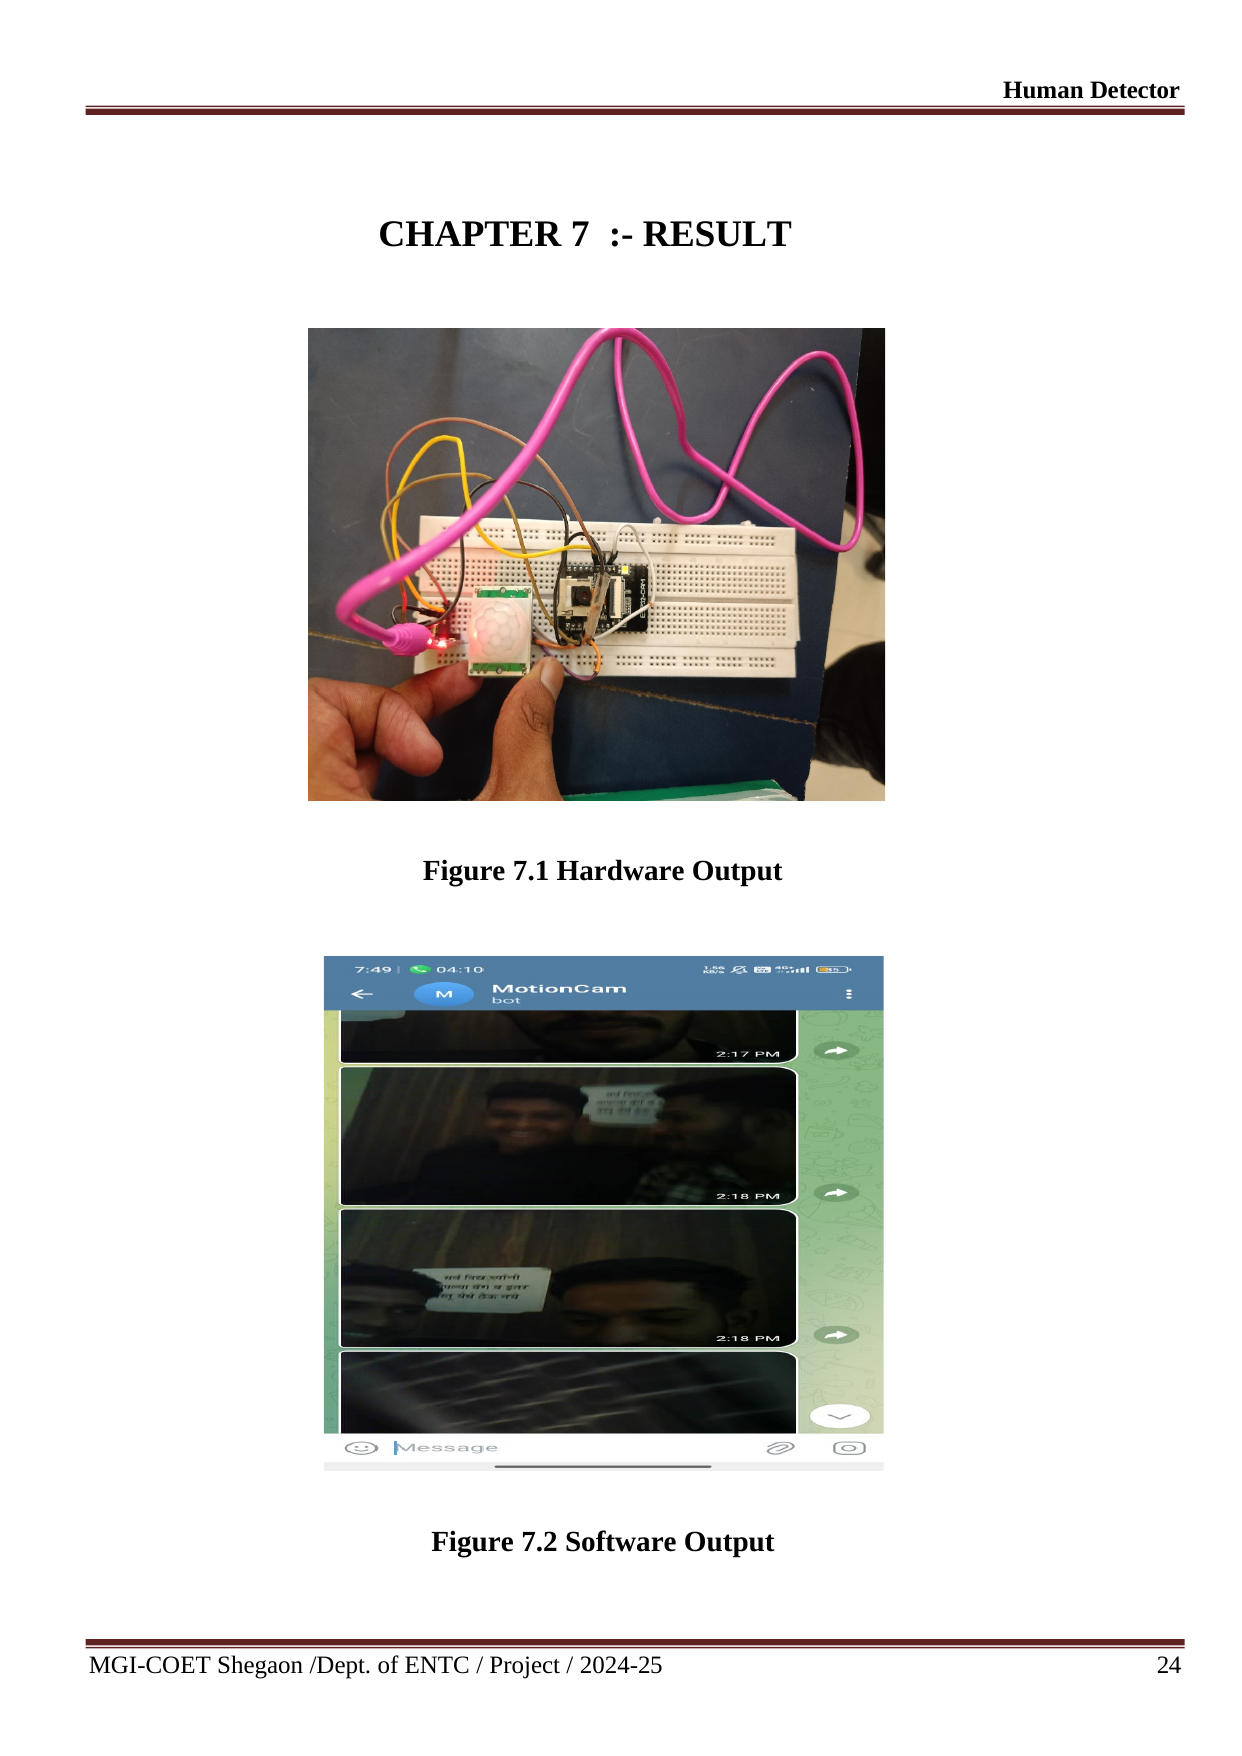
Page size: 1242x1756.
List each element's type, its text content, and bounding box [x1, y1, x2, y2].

text Figure 7.2 Software Output [74, 1524, 1168, 1557]
picture [323, 956, 884, 1471]
text Figure 7.1 Hardware Output [74, 853, 1168, 886]
subtitle CHAPTER 7 :- RESULT [151, 211, 1019, 254]
picture [308, 328, 885, 801]
